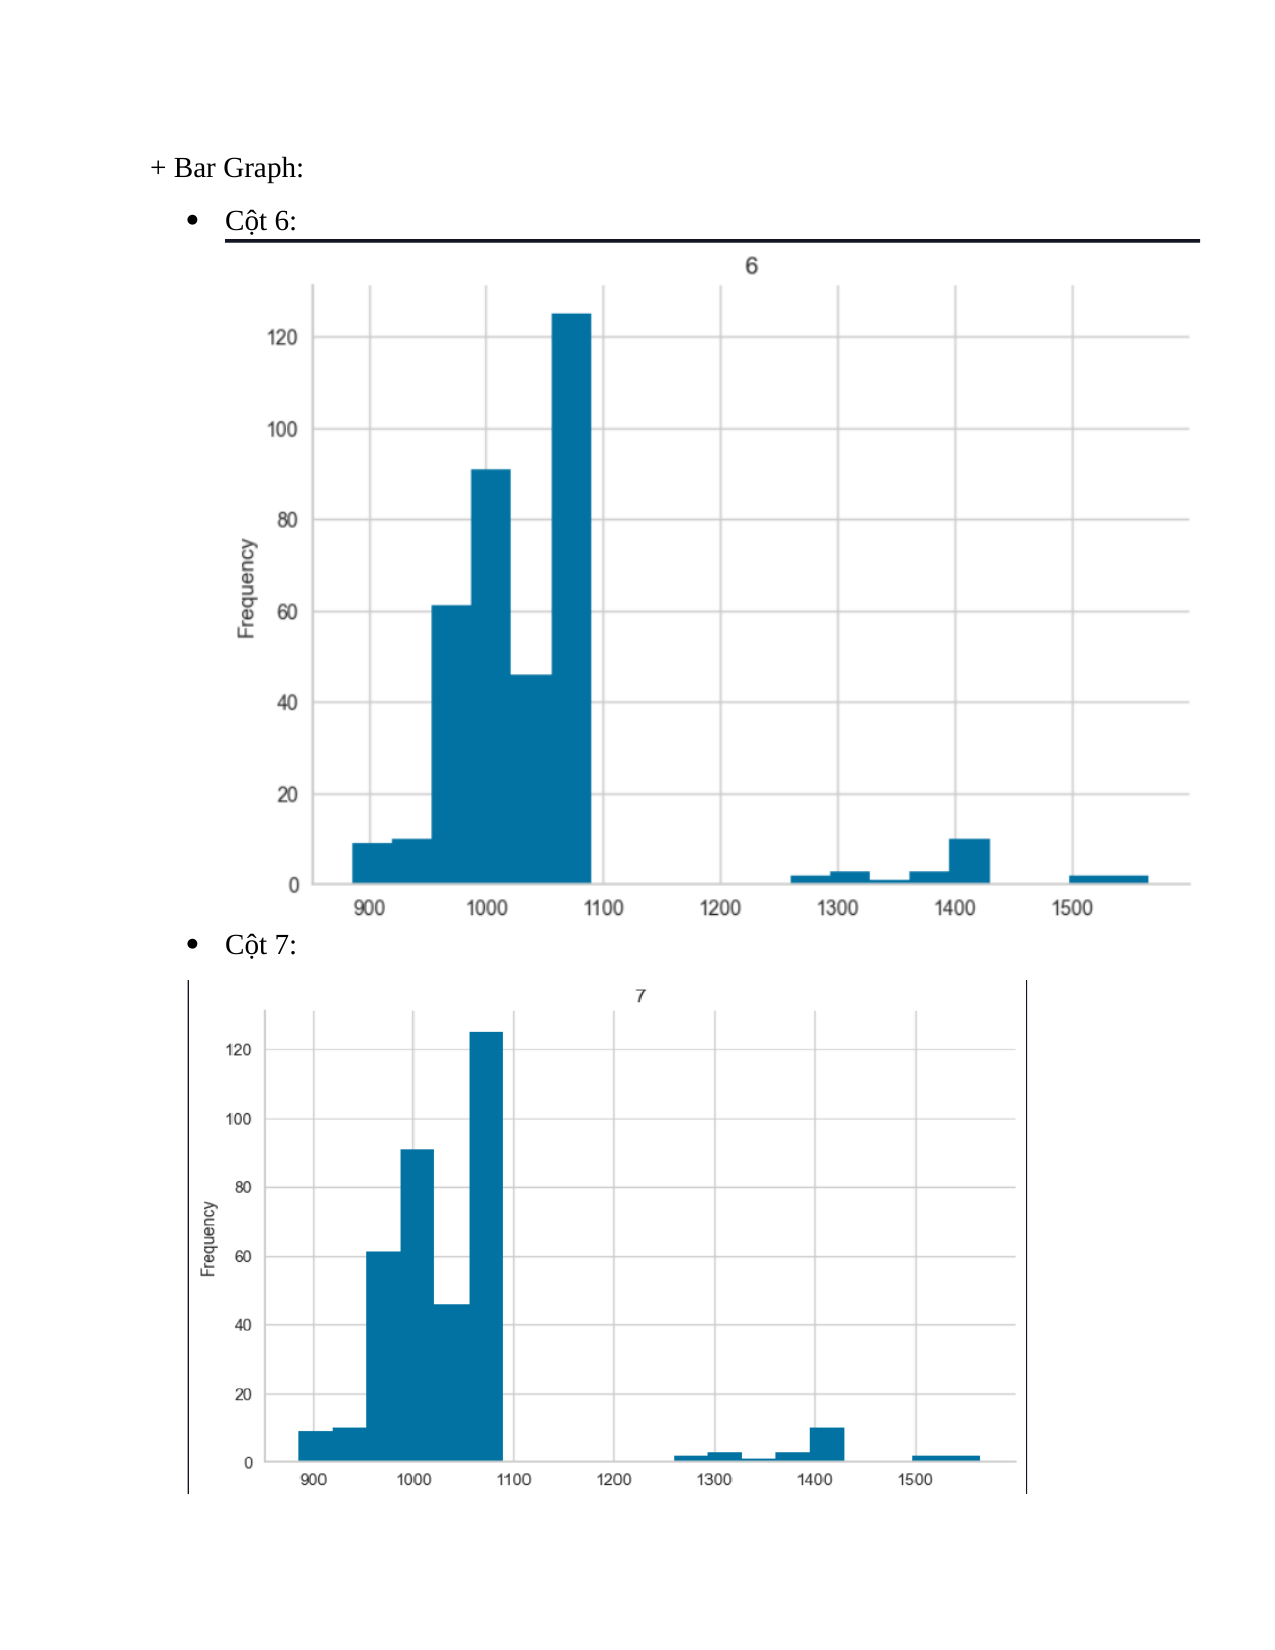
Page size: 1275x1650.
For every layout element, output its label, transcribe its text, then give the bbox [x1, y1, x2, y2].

list Cột 7: [187, 927, 1125, 961]
list Cột 6: [187, 203, 1125, 236]
picture [225, 239, 1200, 925]
picture [187, 980, 1028, 1494]
text + Bar Graph: [150, 150, 1125, 183]
